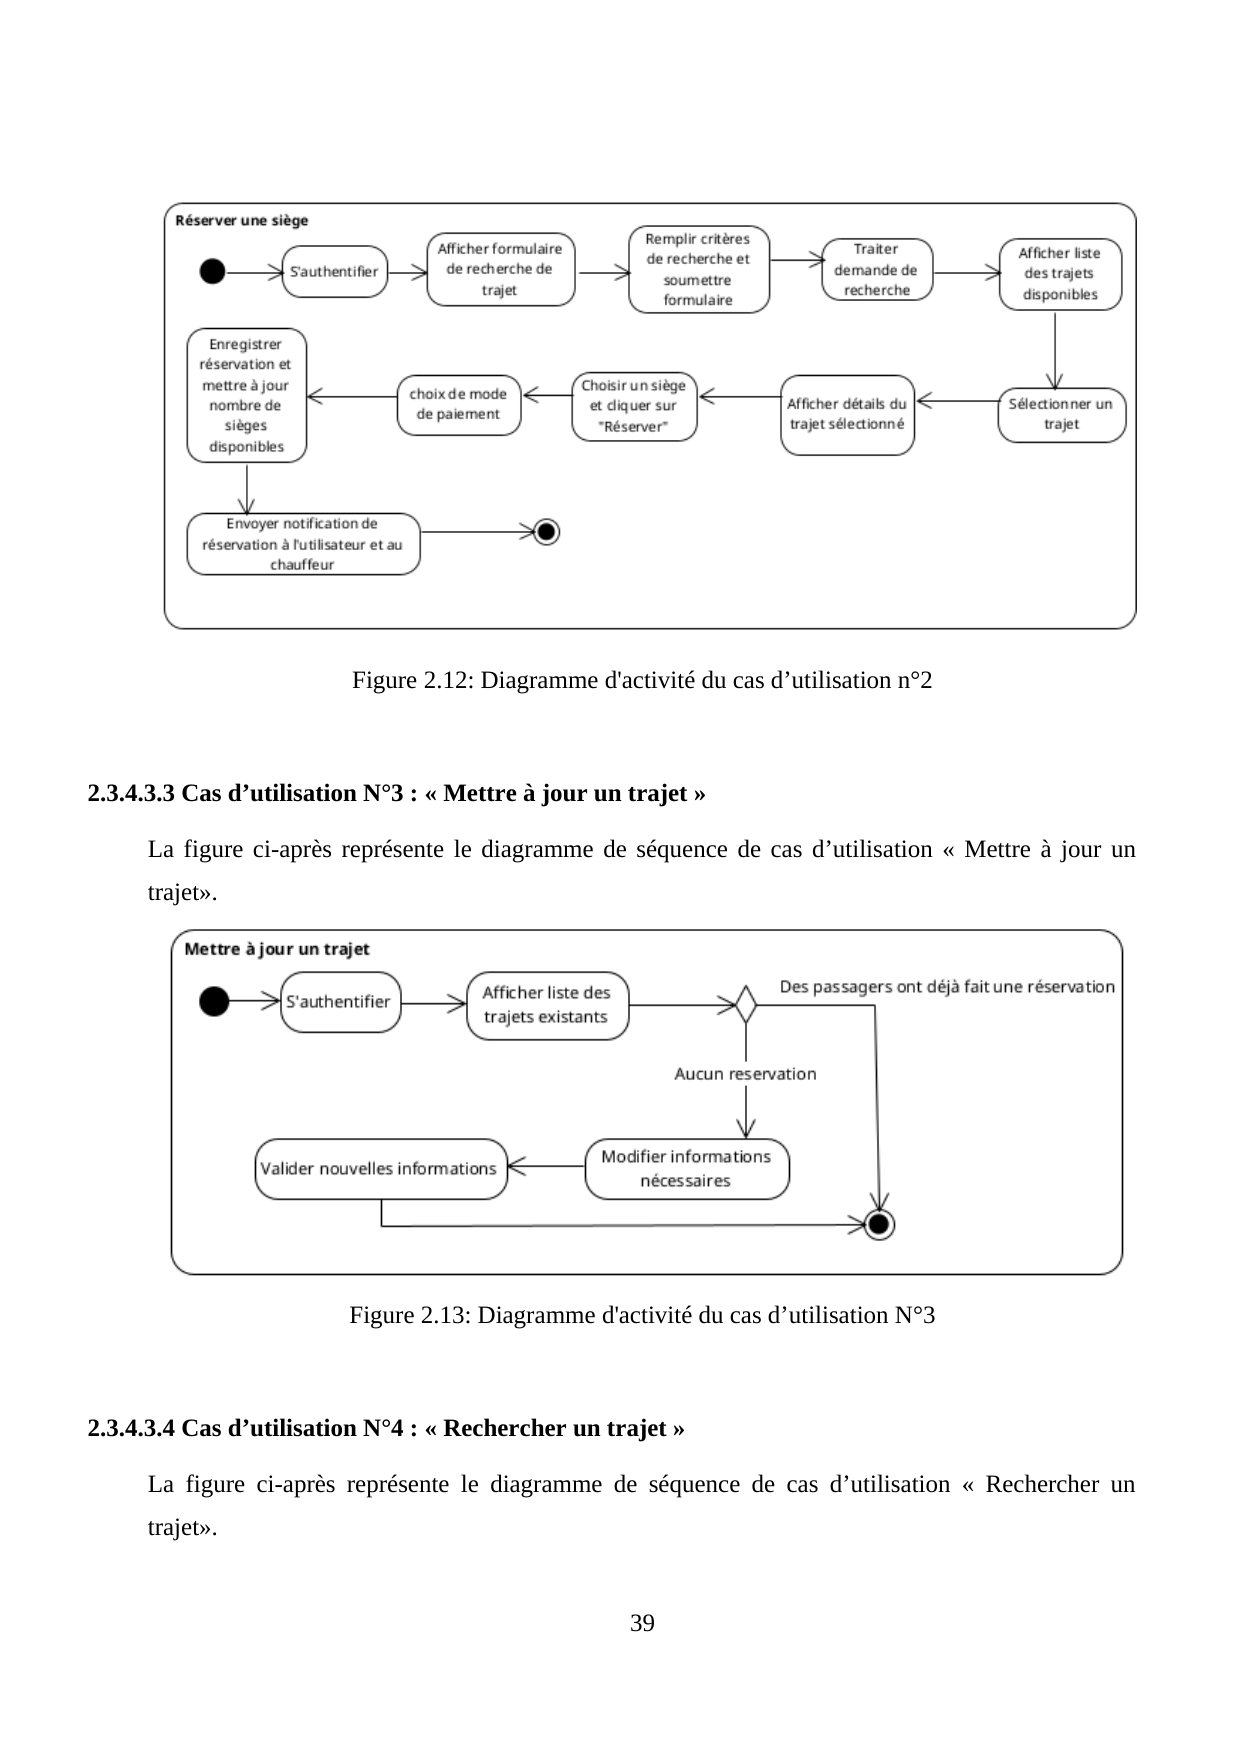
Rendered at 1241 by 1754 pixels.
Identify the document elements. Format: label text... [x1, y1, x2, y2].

text Cas d’utilisation N°3 : « Mettre à jour un trajet » [87, 778, 1137, 807]
text La figure ci-après représente le diagramme de séquence de cas d’utilisation « Rechercher un trajet». [148, 1469, 1137, 1541]
picture [147, 920, 1137, 1286]
text La figure ci-après représente le diagramme de séquence de cas d’utilisation « Mettre à jour un trajet». [148, 834, 1137, 906]
picture [147, 191, 1137, 651]
text Cas d’utilisation N°4 : « Rechercher un trajet » [87, 1413, 1137, 1442]
